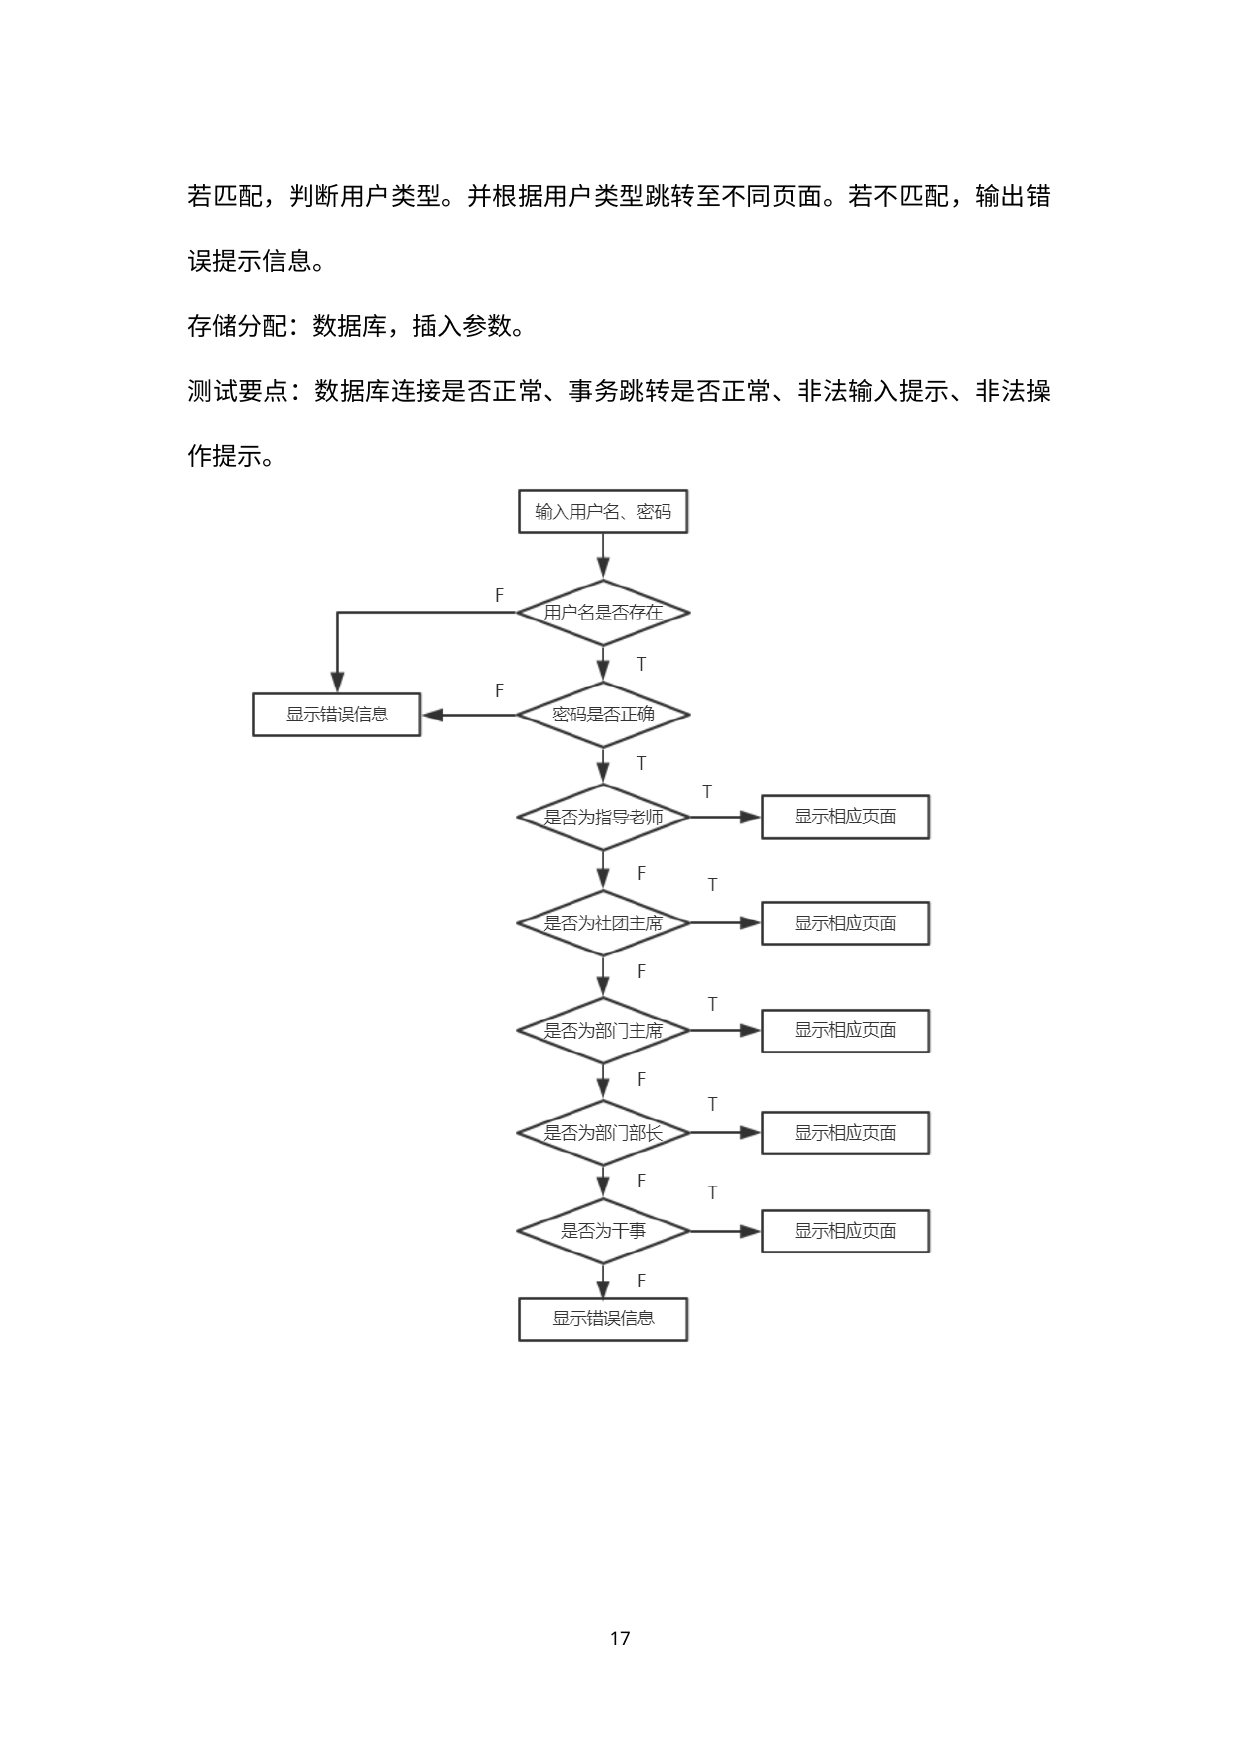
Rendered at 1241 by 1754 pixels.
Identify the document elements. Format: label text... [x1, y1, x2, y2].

text 存储分配：数据库，插入参数。 [187, 292, 1053, 357]
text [187, 162, 1053, 292]
text 测试要点：数据库连接是否正常、事务跳转是否正常、非法输入提示、非法操作提示。 [187, 357, 1053, 487]
picture [187, 487, 1053, 1353]
